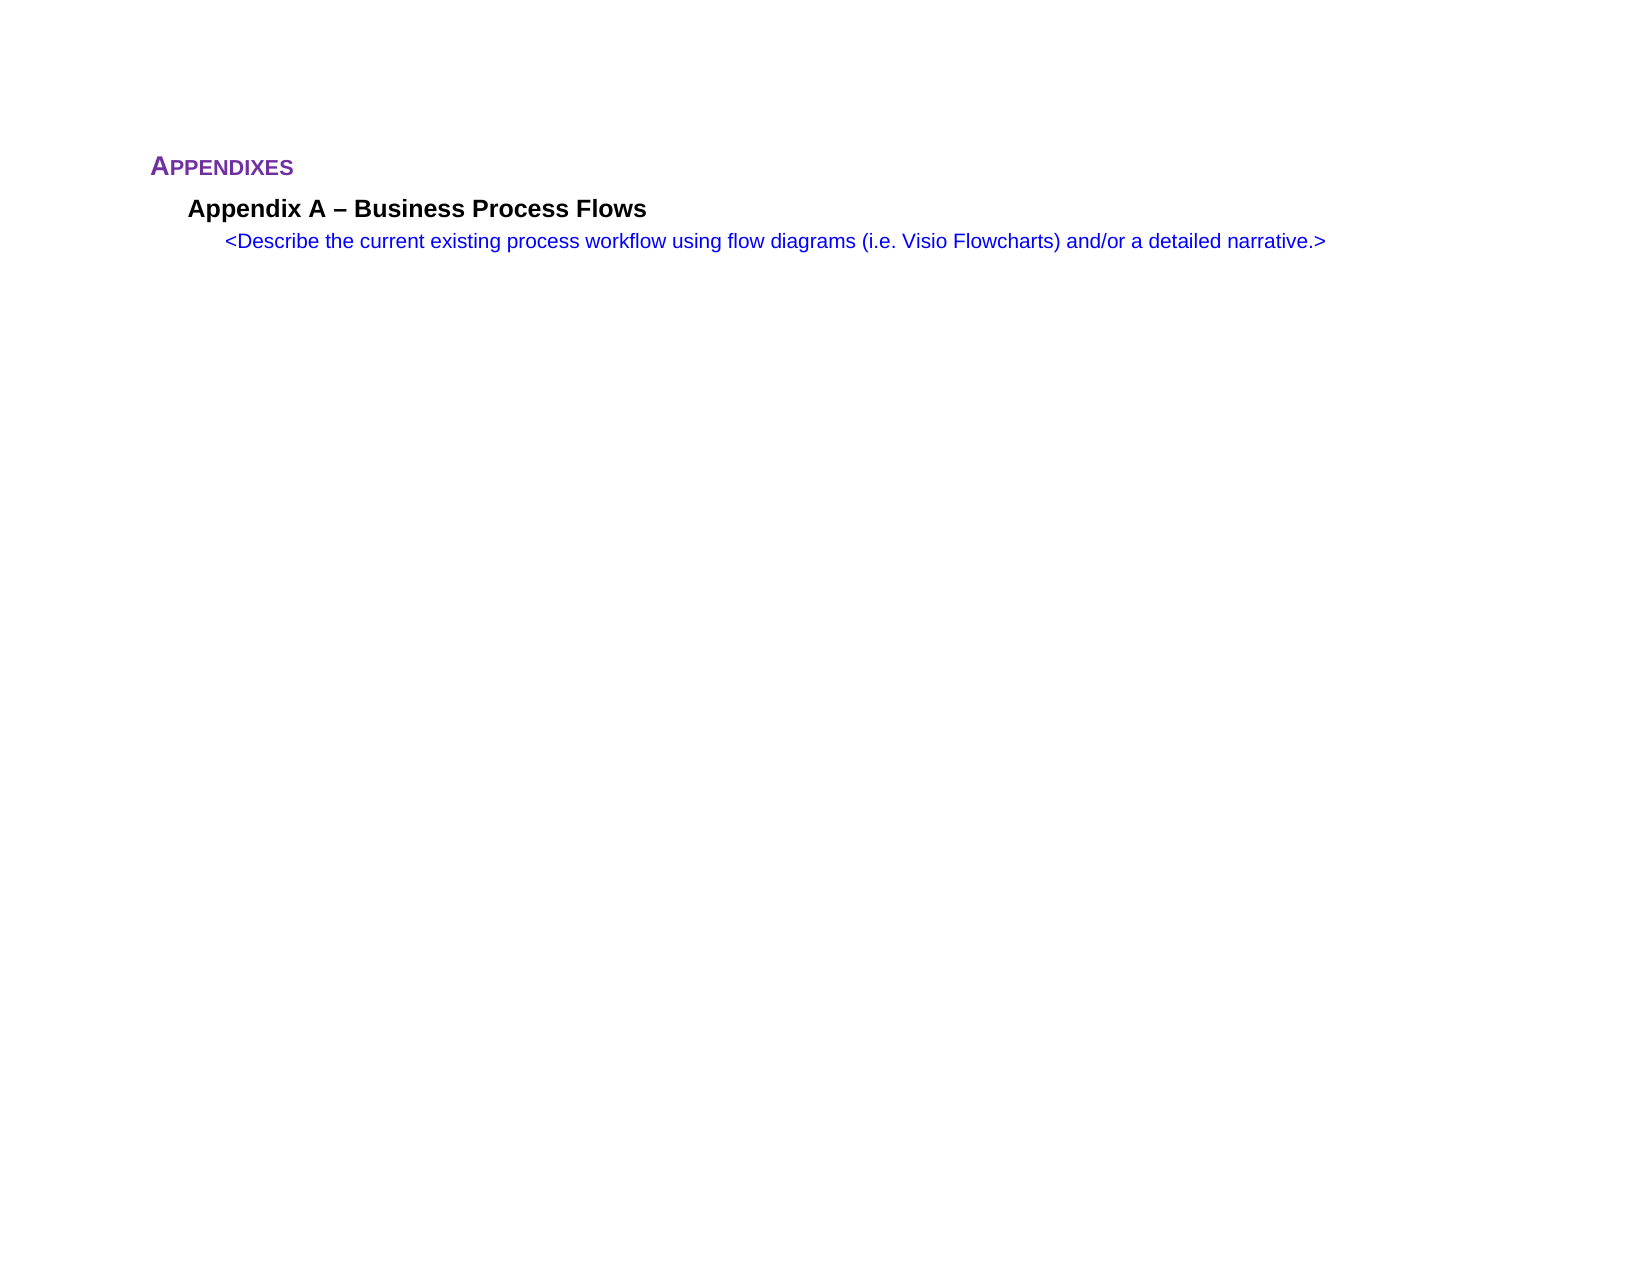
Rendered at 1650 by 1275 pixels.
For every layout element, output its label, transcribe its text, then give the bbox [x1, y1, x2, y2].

text <Describe the current existing process workflow using flow diagrams (i.e. Visio Flowcharts) and/or a detailed narrative.> [225, 229, 1500, 253]
subtitle Appendix A – Business Process Flows [187, 194, 1500, 222]
text Appendixes [150, 150, 1500, 181]
